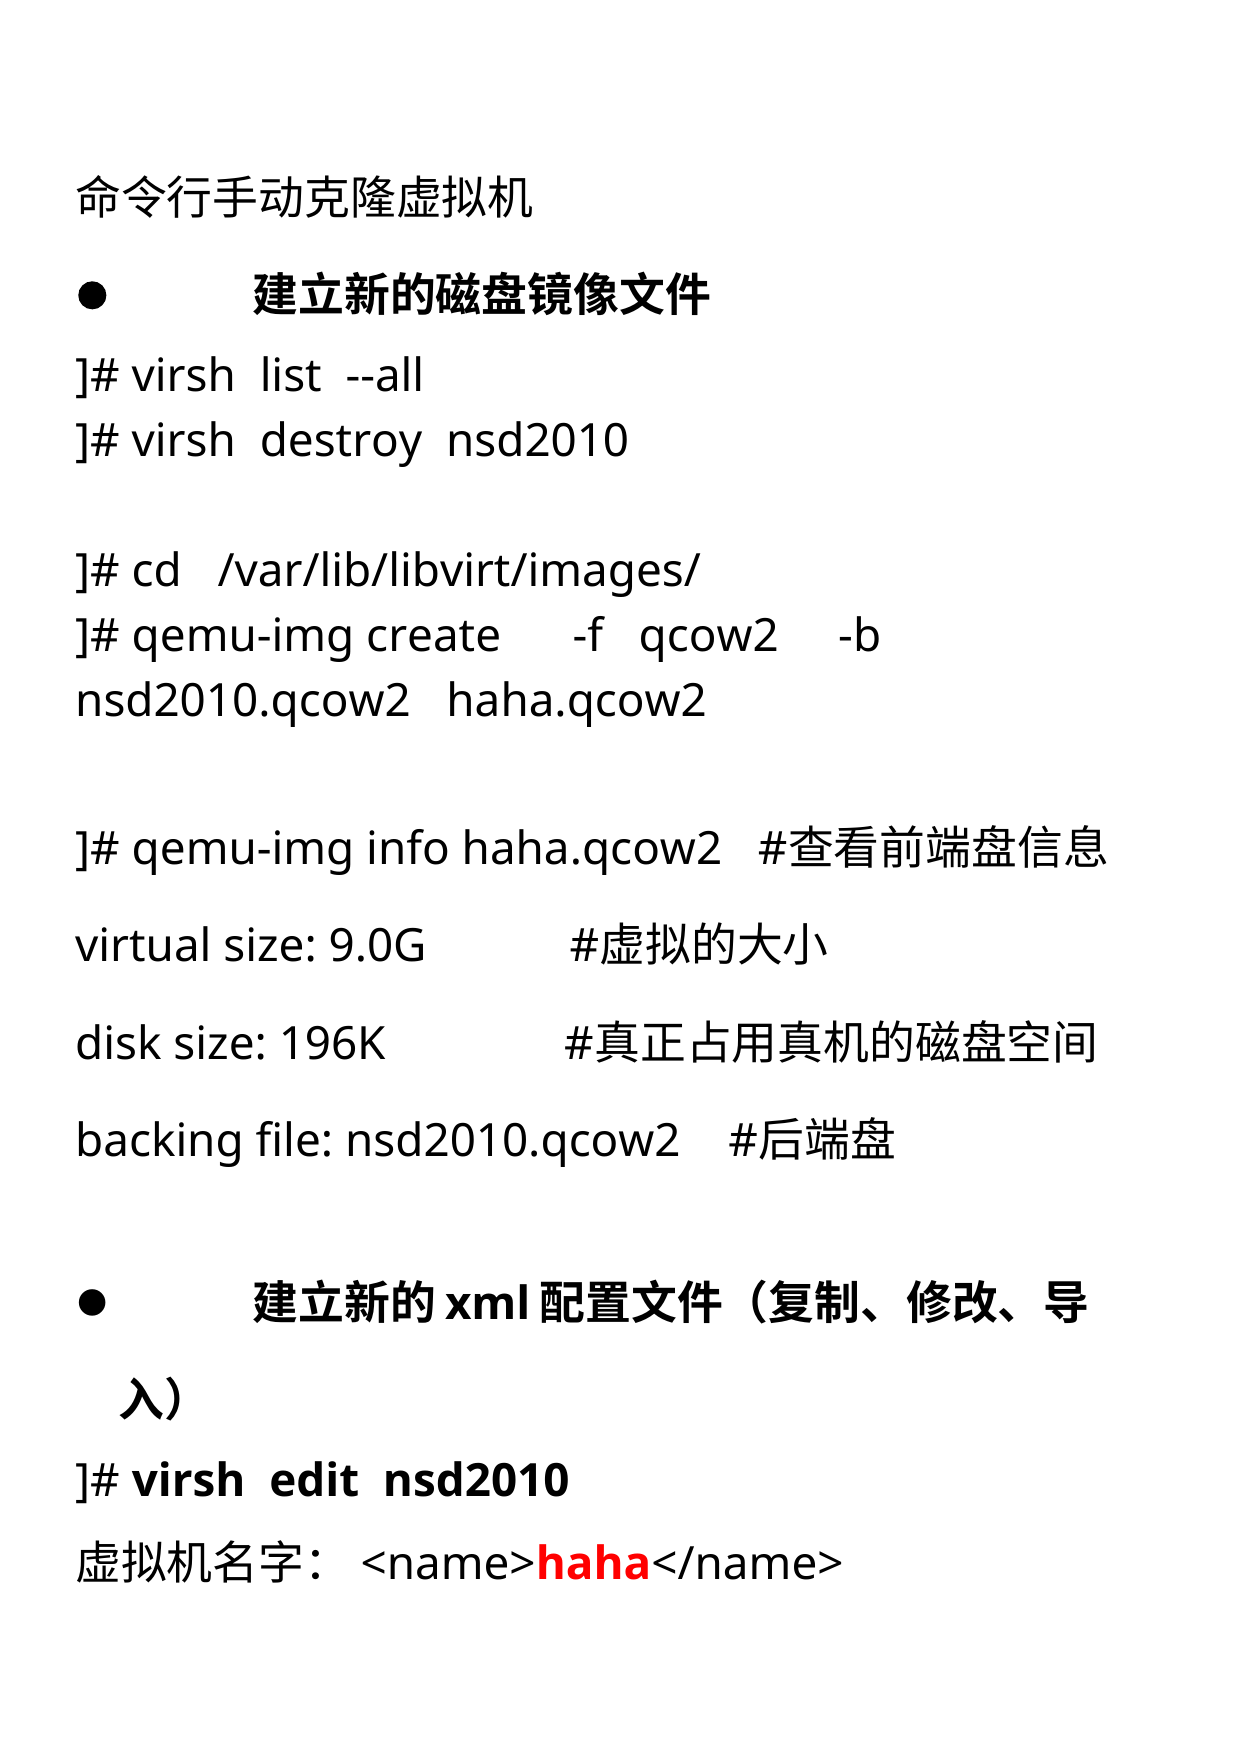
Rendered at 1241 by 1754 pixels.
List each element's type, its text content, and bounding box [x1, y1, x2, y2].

text 虚拟机名字： <name>haha</name> [75, 1511, 1165, 1608]
text ]# virsh list --all [75, 341, 1165, 406]
text ]# cd /var/lib/libvirt/images/ [75, 536, 1165, 601]
list 建立新的磁盘镜像文件 [75, 243, 1165, 341]
text disk size: 196K #真正占用真机的磁盘空间 [75, 991, 1165, 1088]
text ]# virsh destroy nsd2010 [75, 406, 1165, 471]
text ]# virsh edit nsd2010 [75, 1446, 1165, 1511]
text 命令行手动克隆虚拟机 [75, 146, 1165, 243]
text ]# qemu-img create -f qcow2 -b nsd2010.qcow2 haha.qcow2 [75, 601, 1165, 731]
text virtual size: 9.0G #虚拟的大小 [75, 893, 1165, 991]
text ]# qemu-img info haha.qcow2 #查看前端盘信息 [75, 796, 1165, 893]
text backing file: nsd2010.qcow2 #后端盘 [75, 1088, 1165, 1186]
list 建立新的xml配置文件（复制、修改、导入） [75, 1251, 1165, 1446]
